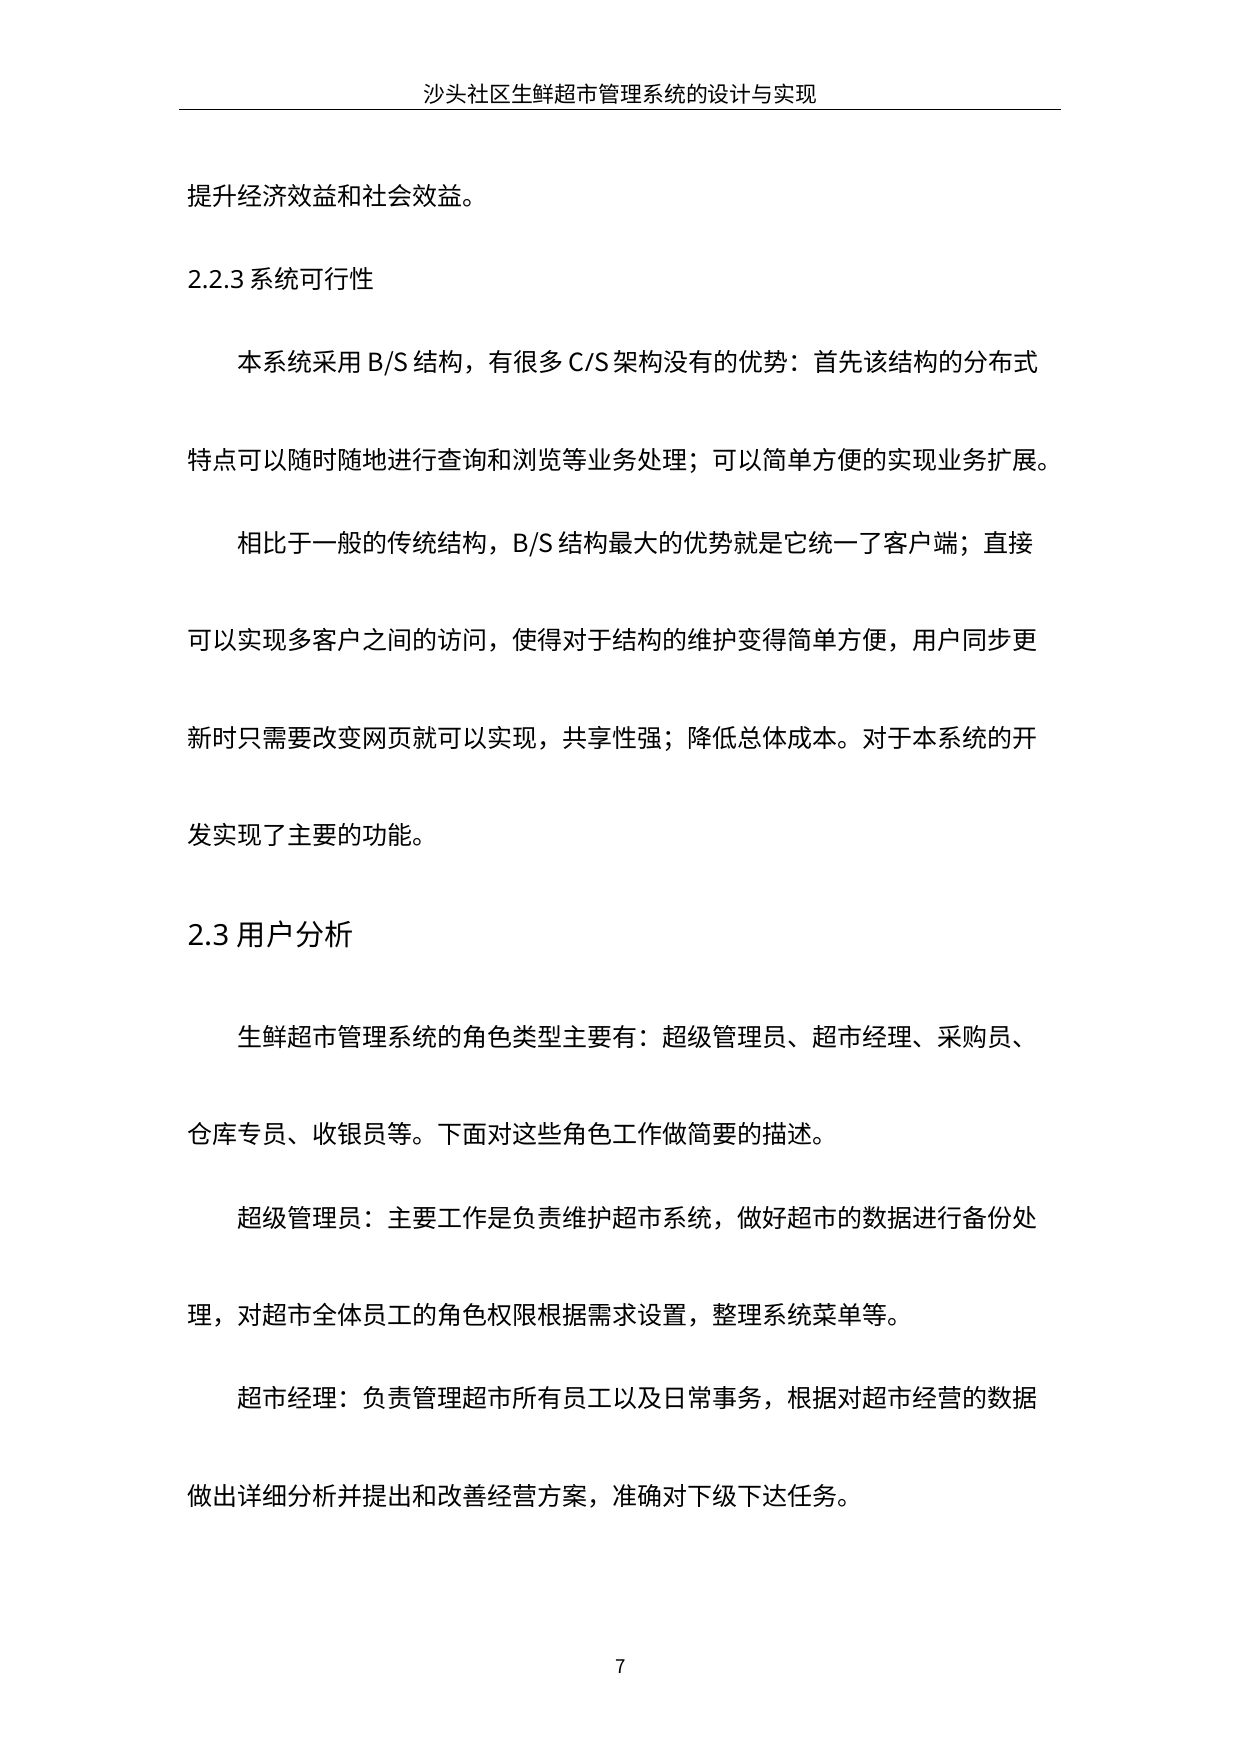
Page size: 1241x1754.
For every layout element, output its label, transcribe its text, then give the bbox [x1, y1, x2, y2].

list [187, 162, 1053, 227]
text 2.3 用户分析 [187, 901, 1053, 966]
text 超市经理：负责管理超市所有员工以及日常事务，根据对超市经营的数据做出详细分析并提出和改善经营方案，准确对下级下达任务。 [187, 1364, 1053, 1527]
text 超级管理员：主要工作是负责维护超市系统，做好超市的数据进行备份处理，对超市全体员工的角色权限根据需求设置，整理系统菜单等。 [187, 1184, 1053, 1346]
text 生鲜超市管理系统的角色类型主要有：超级管理员、超市经理、采购员、仓库专员、收银员等。下面对这些角色工作做简要的描述。 [187, 1003, 1053, 1166]
text 相比于一般的传统结构，B/S结构最大的优势就是它统一了客户端；直接可以实现多客户之间的访问，使得对于结构的维护变得简单方便，用户同步更新时只需要改变网页就可以实现，共享性强；降低总体成本。对于本系统的开发实现了主要的功能。 [187, 509, 1053, 866]
text 本系统采用B/S结构，有很多C/S架构没有的优势：首先该结构的分布式特点可以随时随地进行查询和浏览等业务处理；可以简单方便的实现业务扩展。 [187, 328, 1053, 491]
list 2.2.3系统可行性 [187, 245, 1053, 310]
